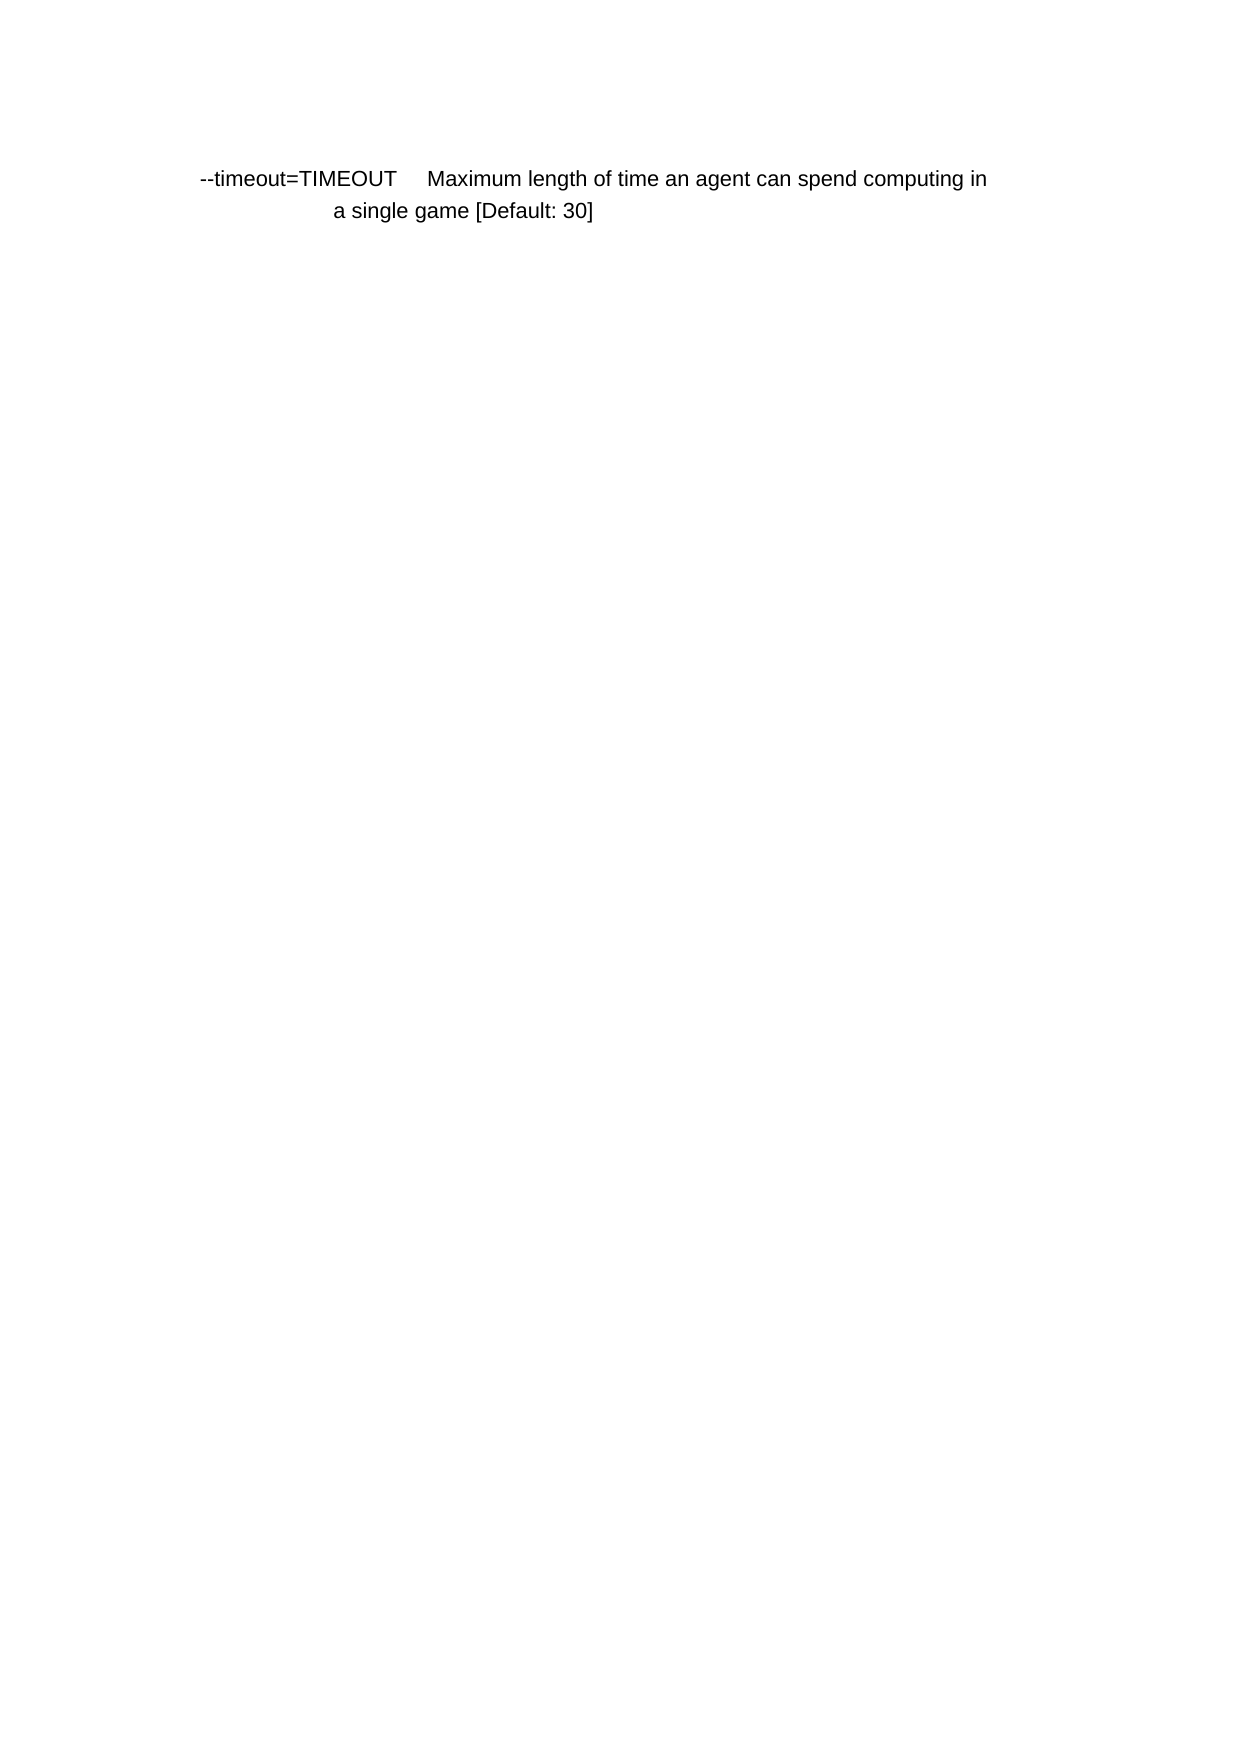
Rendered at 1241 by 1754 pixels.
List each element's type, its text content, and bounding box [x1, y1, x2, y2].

text a single game [Default: 30] [187, 194, 1053, 227]
text --timeout=TIMEOUT Maximum length of time an agent can spend computing in [187, 162, 1053, 194]
